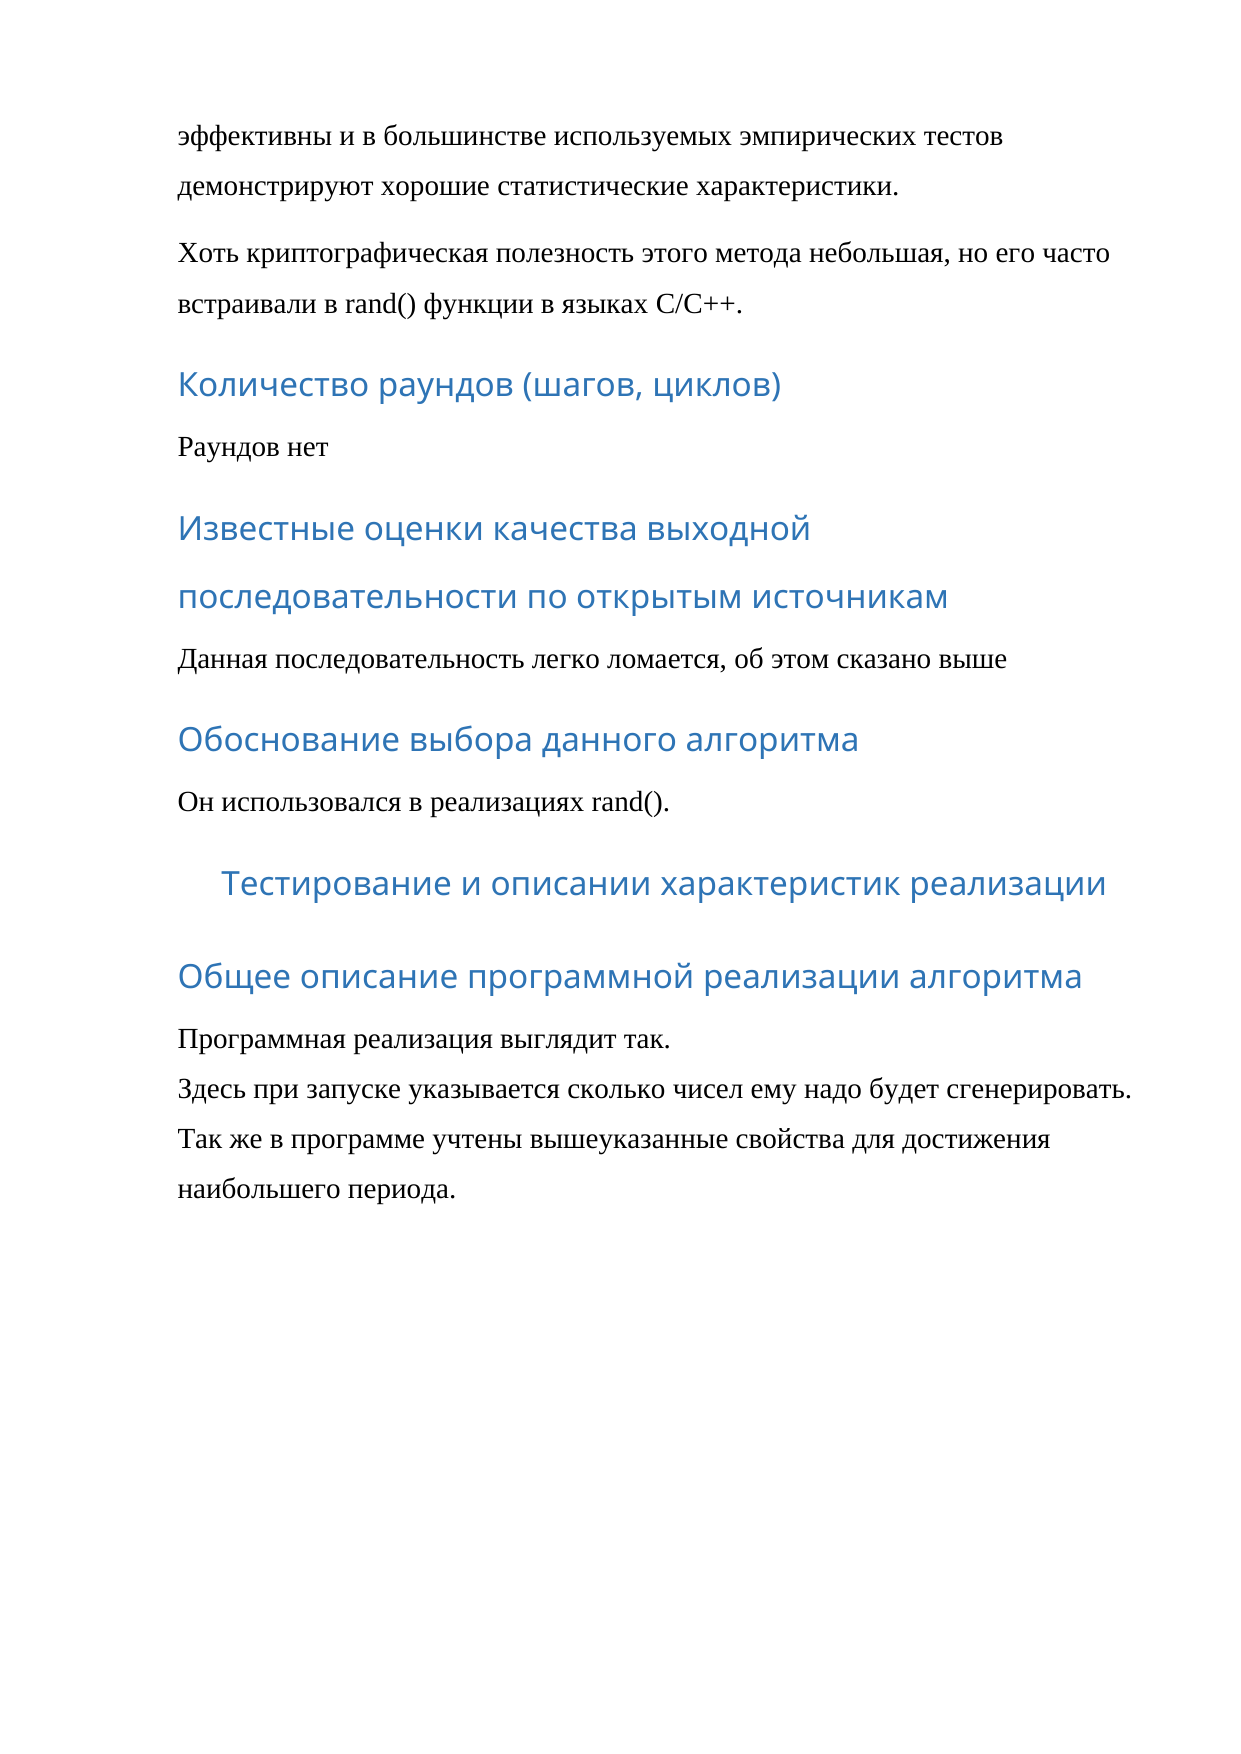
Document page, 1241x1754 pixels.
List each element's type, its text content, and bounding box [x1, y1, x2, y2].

text Раундов нет [177, 429, 1152, 463]
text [177, 118, 1152, 202]
subtitle Обоснование выбора данного алгоритма [177, 716, 1152, 761]
text Программная реализация выглядит так. Здесь при запуске указывается сколько чисел ему надо будет сгенерировать. [177, 1021, 1152, 1104]
subtitle Количество раундов (шагов, циклов) [177, 361, 1152, 406]
subtitle Общее описание программной реализации алгоритма [177, 953, 1152, 998]
text Данная последовательность легко ломается, об этом сказано выше [177, 641, 1152, 674]
subtitle Известные оценки качества выходной последовательности по открытым источникам [177, 504, 1152, 618]
text Хоть криптографическая полезность этого метода небольшая, но его часто встраивали в rand() функции в языках C/C++. [177, 235, 1152, 319]
subtitle Тестирование и описании характеристик реализации [177, 859, 1152, 905]
text Он использовался в реализациях rand(). [177, 784, 1152, 818]
text Так же в программе учтены вышеуказанные свойства для достижения наибольшего периода. [177, 1121, 1152, 1205]
